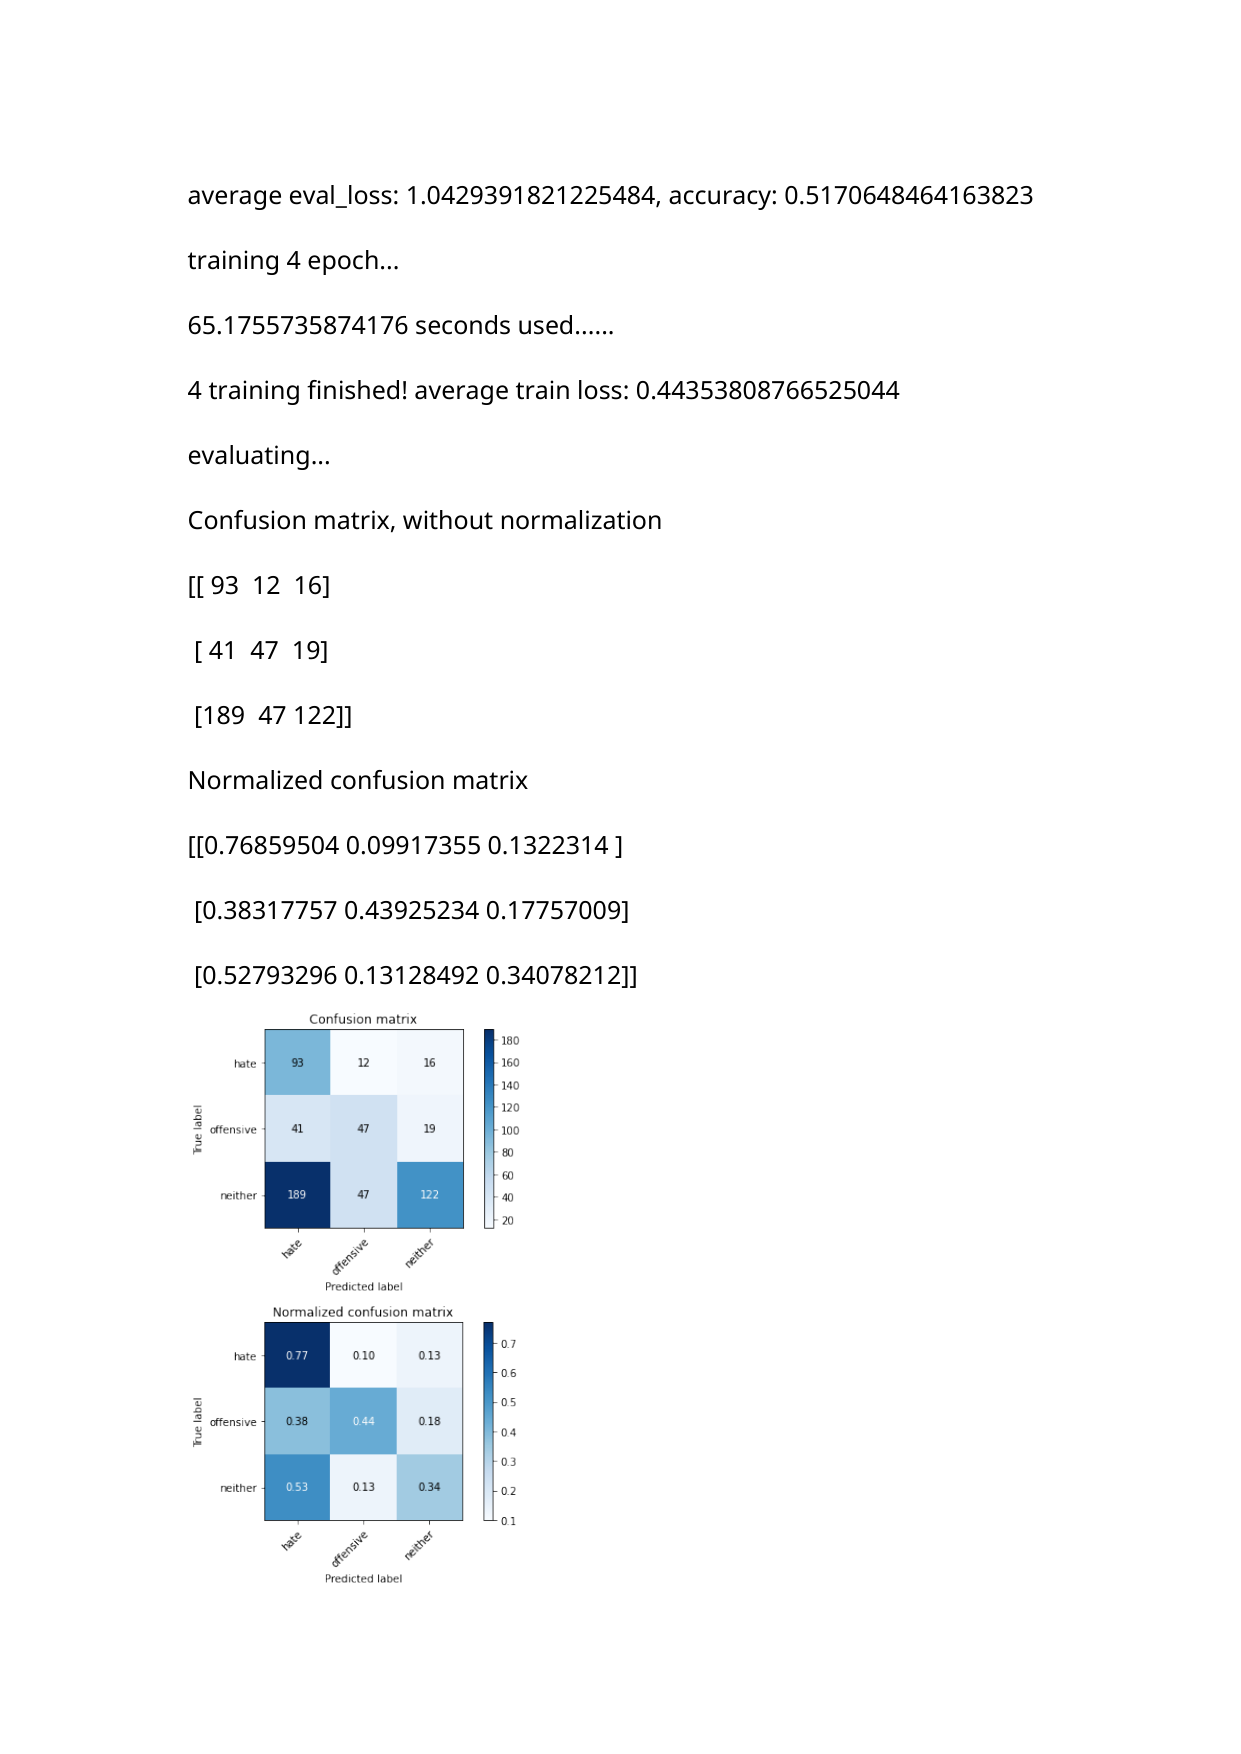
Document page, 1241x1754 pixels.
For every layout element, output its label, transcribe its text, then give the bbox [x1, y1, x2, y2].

text Normalized confusion matrix [187, 747, 1053, 812]
text Confusion matrix, without normalization [187, 487, 1053, 552]
text [0.52793296 0.13128492 0.34078212]] [187, 942, 1053, 1007]
text [[0.76859504 0.09917355 0.1322314 ] [187, 812, 1053, 877]
text [189 47 122]] [187, 682, 1053, 747]
text [ 41 47 19] [187, 617, 1053, 682]
text 65.1755735874176 seconds used...... [187, 292, 1053, 357]
text [[ 93 12 16] [187, 552, 1053, 617]
text average eval_loss: 1.0429391821225484, accuracy: 0.5170648464163823 [187, 162, 1053, 227]
text 4 training finished! average train loss: 0.44353808766525044 [187, 357, 1053, 422]
text training 4 epoch... [187, 227, 1053, 292]
text evaluating... [187, 422, 1053, 487]
text [0.38317757 0.43925234 0.17757009] [187, 877, 1053, 942]
picture [187, 1007, 528, 1591]
